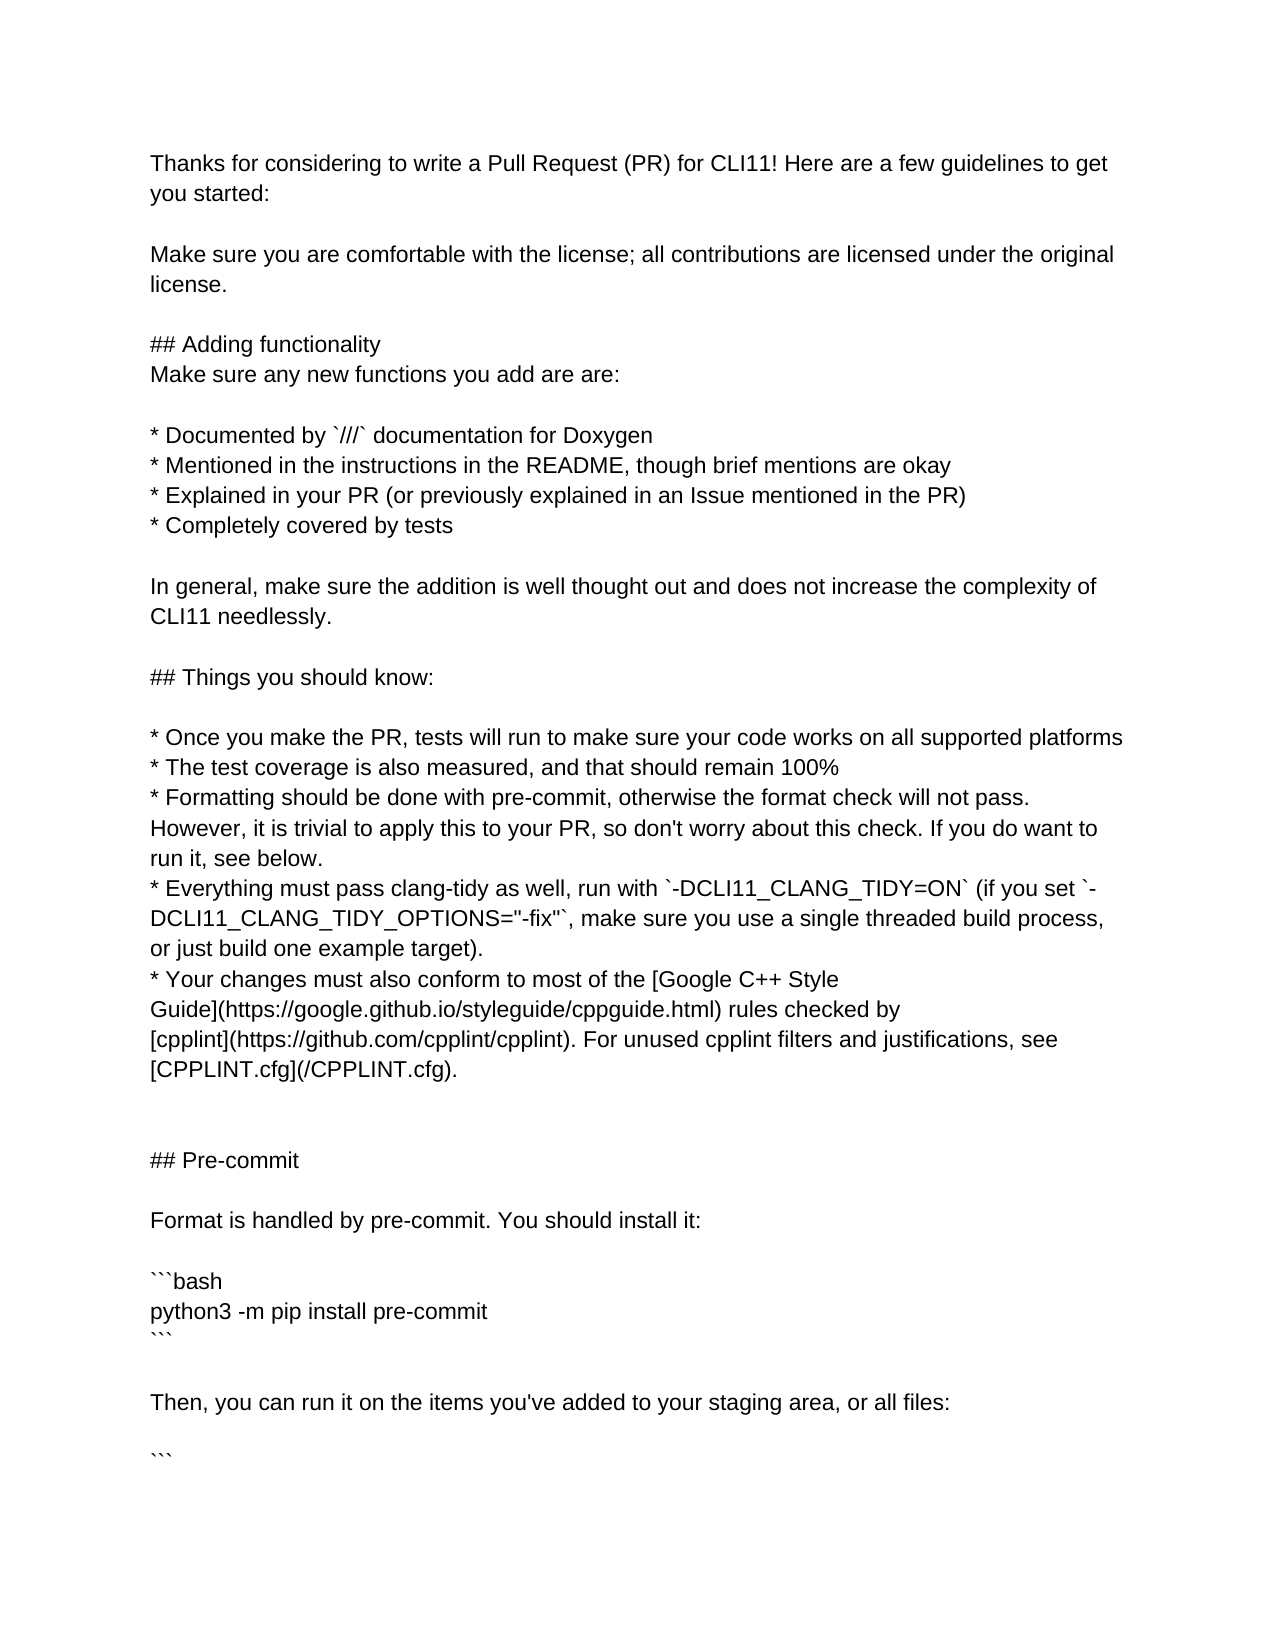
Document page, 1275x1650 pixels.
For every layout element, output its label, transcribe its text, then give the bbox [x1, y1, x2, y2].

text * Explained in your PR (or previously explained in an Issue mentioned in the PR) [150, 482, 1125, 509]
text ## Things you should know: [150, 663, 1125, 690]
text * Your changes must also conform to most of the [Google C++ Style Guide](https://google.github.io/styleguide/cppguide.html) rules checked by [cpplint](https://github.com/cpplint/cpplint). For unused cpplint filters and justifications, see [CPPLINT.cfg](/CPPLINT.cfg). [150, 966, 1125, 1083]
text * Completely covered by tests [150, 512, 1125, 539]
text In general, make sure the addition is well thought out and does not increase the complexity of CLI11 needlessly. [150, 573, 1125, 629]
text Format is handled by pre-commit. You should install it: [150, 1207, 1125, 1234]
text * Once you make the PR, tests will run to make sure your code works on all supported platforms [150, 724, 1125, 750]
text * Documented by `///` documentation for Doxygen [150, 422, 1125, 448]
text * Everything must pass clang-tidy as well, run with `-DCLI11_CLANG_TIDY=ON` (if you set `-DCLI11_CLANG_TIDY_OPTIONS="-fix"`, make sure you use a single threaded build process, or just build one example target). [150, 875, 1125, 962]
text ## Adding functionality [150, 331, 1125, 358]
text ``` [150, 1328, 1125, 1354]
text * The test coverage is also measured, and that should remain 100% [150, 754, 1125, 781]
text ```bash [150, 1268, 1125, 1294]
text python3 -m pip install pre-commit [150, 1298, 1125, 1324]
text Make sure you are comfortable with the license; all contributions are licensed under the original license. [150, 241, 1125, 297]
text ``` [150, 1449, 1125, 1475]
text Then, you can run it on the items you've added to your staging area, or all files: [150, 1388, 1125, 1415]
text Thanks for considering to write a Pull Request (PR) for CLI11! Here are a few guidelines to get you started: [150, 150, 1125, 207]
text * Formatting should be done with pre-commit, otherwise the format check will not pass. However, it is trivial to apply this to your PR, so don't worry about this check. If you do want to run it, see below. [150, 784, 1125, 871]
text Make sure any new functions you add are are: [150, 361, 1125, 388]
text * Mentioned in the instructions in the README, though brief mentions are okay [150, 452, 1125, 478]
text ## Pre-commit [150, 1147, 1125, 1173]
